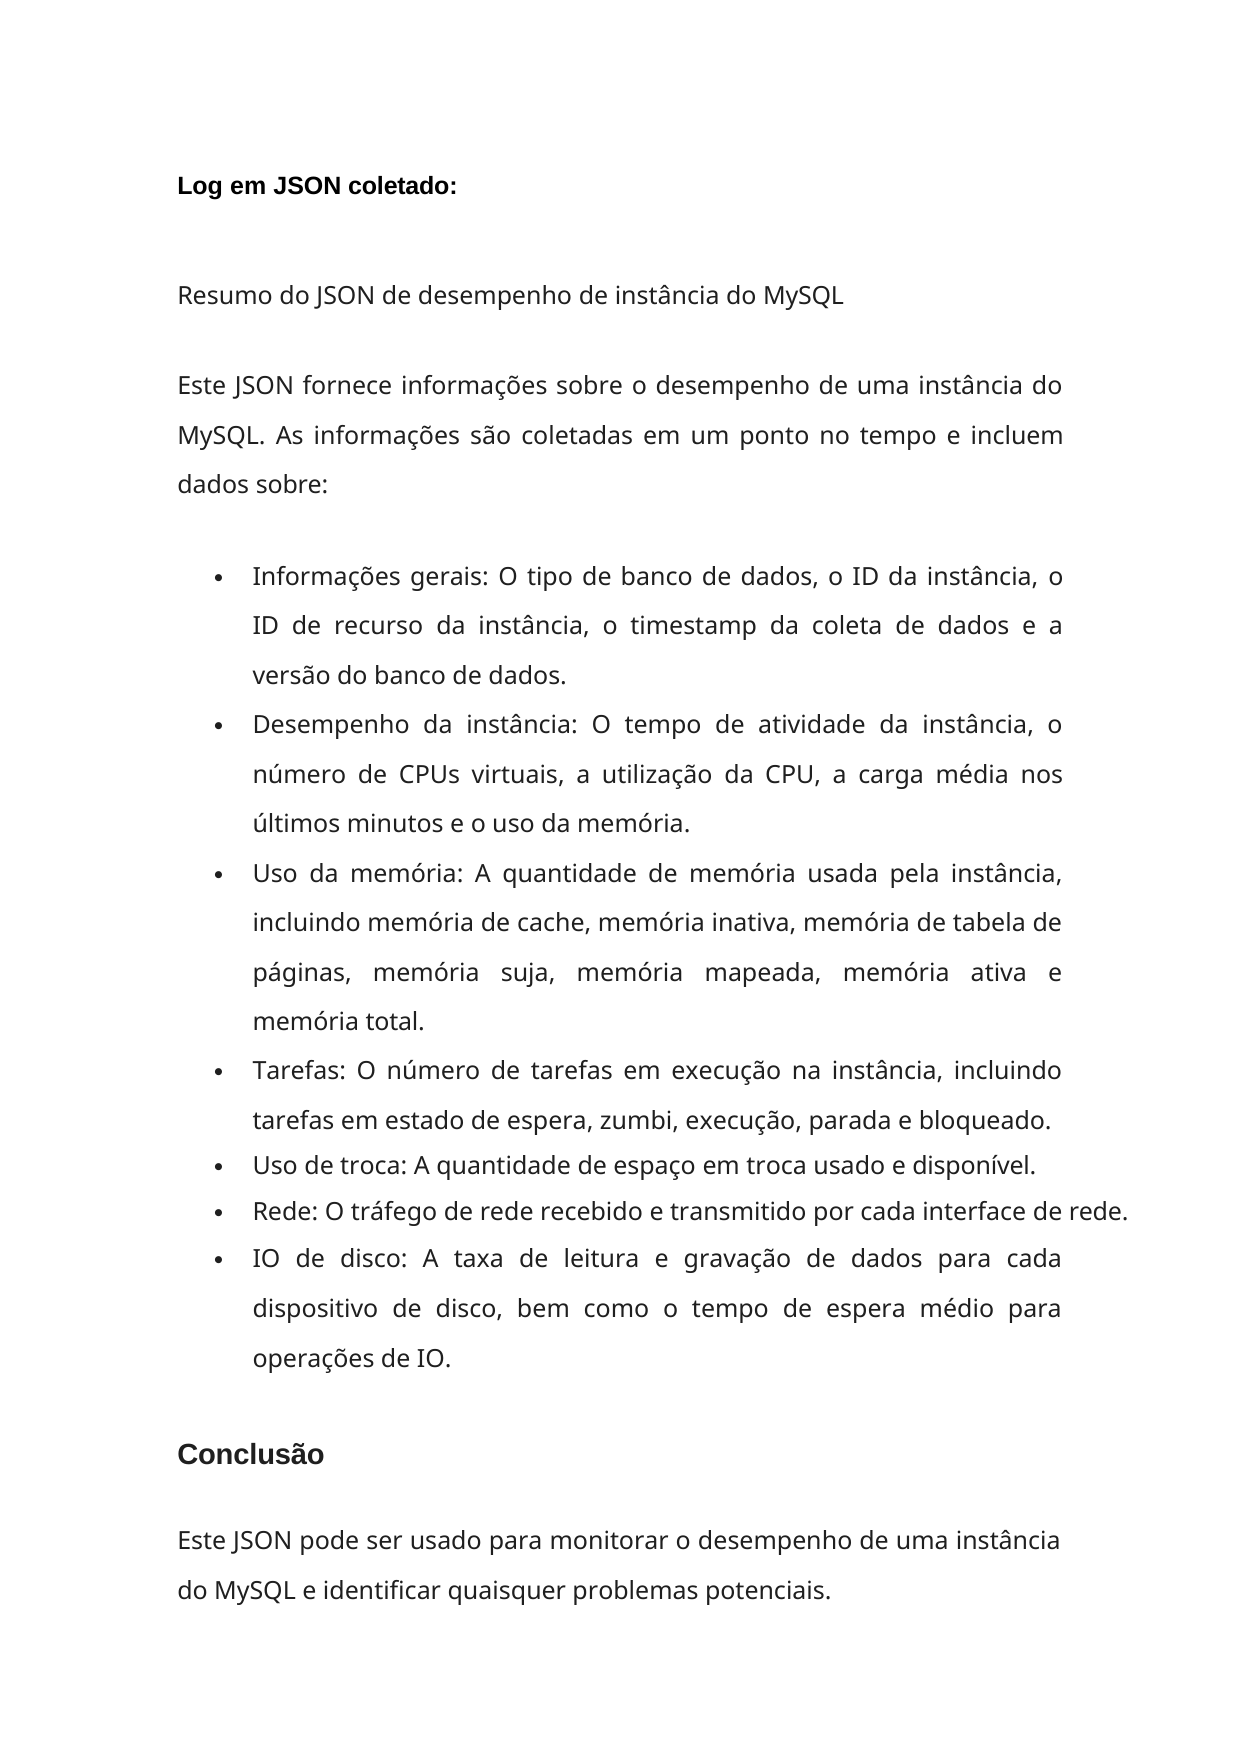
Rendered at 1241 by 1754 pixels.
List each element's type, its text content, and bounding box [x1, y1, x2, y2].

list Uso de troca: A quantidade de espaço em troca usado e disponível. [215, 1152, 1155, 1181]
text Este JSON pode ser usado para monitorar o desempenho de uma instância do MySQL e identificar quaisquer problemas potenciais. [177, 1523, 1062, 1607]
list IO de disco: A taxa de leitura e gravação de dados para cada dispositivo de disco, bem como o tempo de espera médio para operações de IO. [215, 1241, 1063, 1374]
text Conclusão [177, 1437, 1155, 1471]
subtitle Log em JSON coletado: [177, 171, 1155, 199]
list Rede: O tráfego de rede recebido e transmitido por cada interface de rede. [215, 1194, 1155, 1228]
text Este JSON fornece informações sobre o desempenho de uma instância do MySQL. As informações são coletadas em um ponto no tempo e incluem dados sobre: [177, 368, 1064, 501]
list Tarefas: O número de tarefas em execução na instância, incluindo tarefas em estado de espera, zumbi, execução, parada e bloqueado. [215, 1053, 1063, 1136]
list Uso da memória: A quantidade de memória usada pela instância, incluindo memória de cache, memória inativa, memória de tabela de páginas, memória suja, memória mapeada, memória ativa e memória total. [215, 856, 1063, 1038]
list Informações gerais: O tipo de banco de dados, o ID da instância, o ID de recurso da instância, o timestamp da coleta de dados e a versão do banco de dados. [215, 559, 1063, 691]
text Resumo do JSON de desempenho de instância do MySQL [177, 278, 1155, 312]
list Desempenho da instância: O tempo de atividade da instância, o número de CPUs virtuais, a utilização da CPU, a carga média nos últimos minutos e o uso da memória. [215, 707, 1063, 840]
